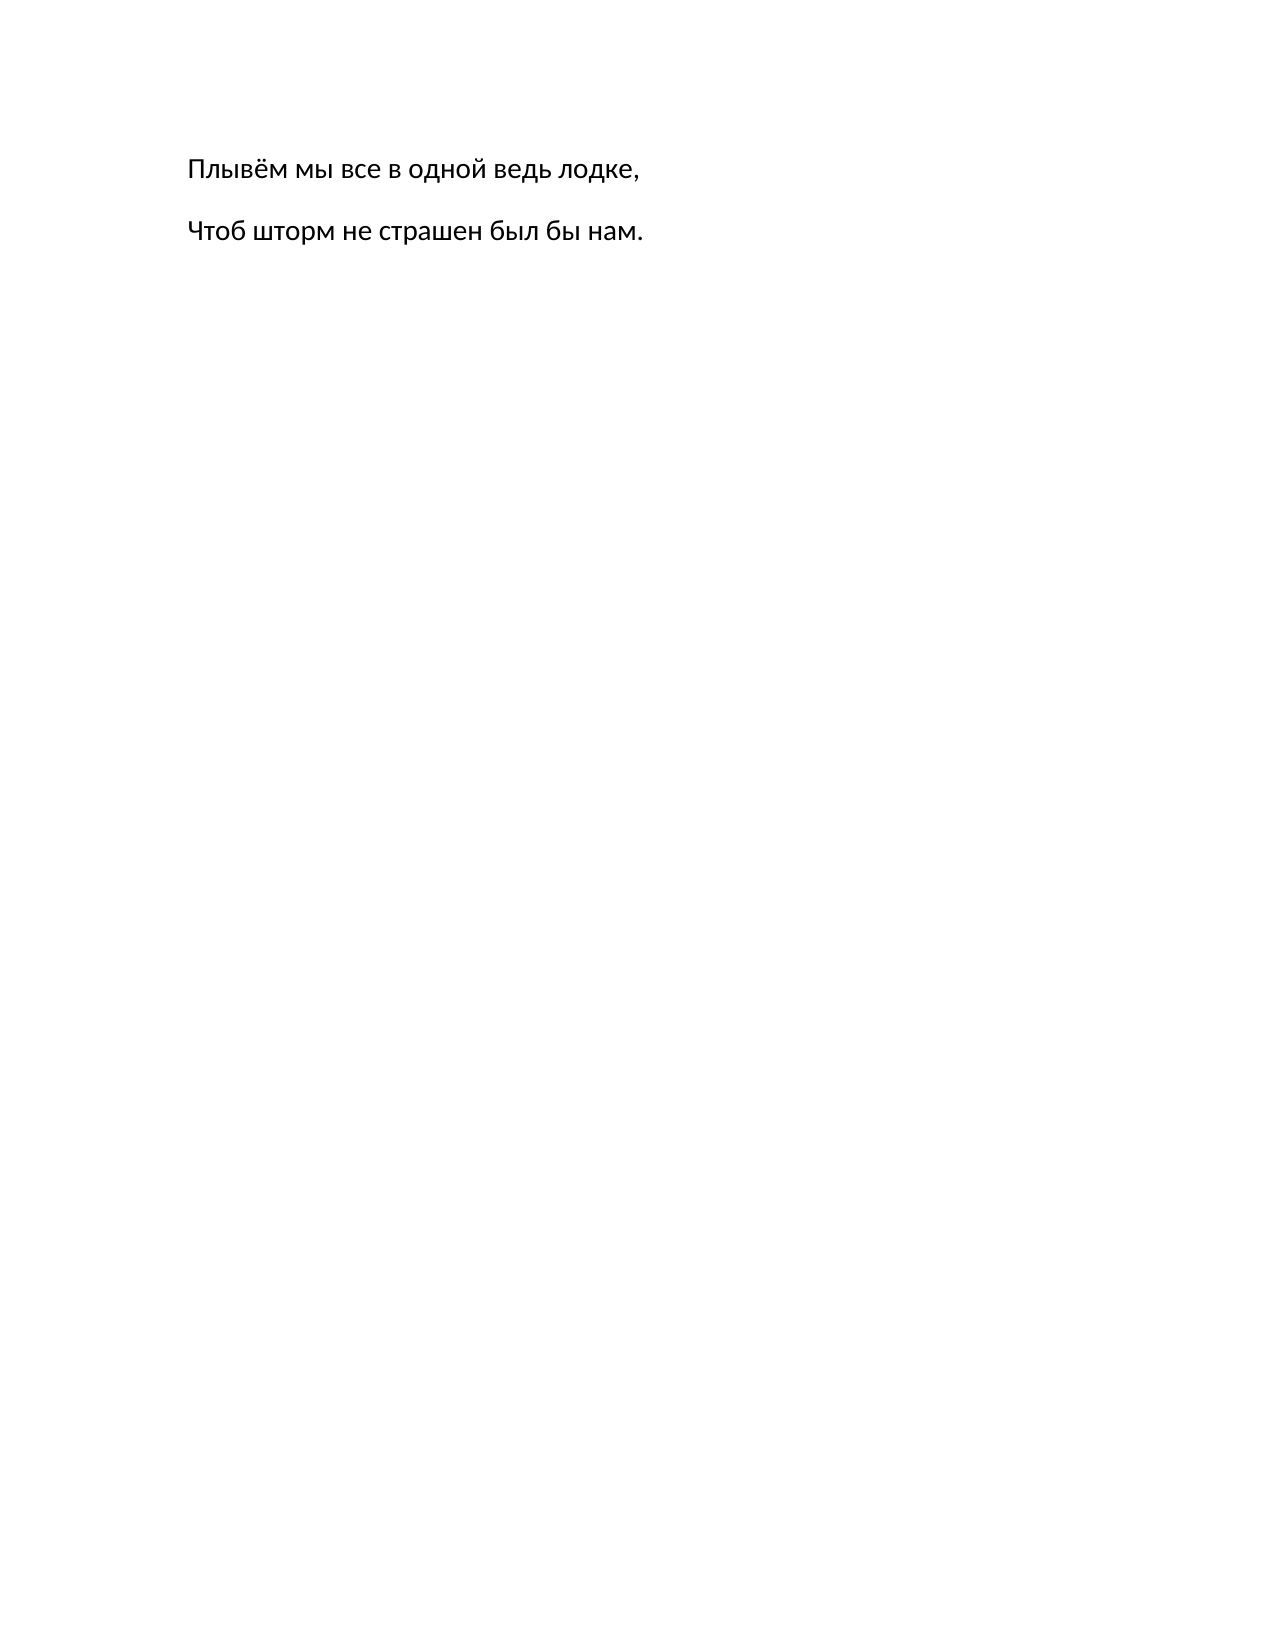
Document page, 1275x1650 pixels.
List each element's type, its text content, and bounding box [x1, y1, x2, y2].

text Плывём мы все в одной ведь лодке, [187, 150, 1087, 186]
text Чтоб шторм не страшен был бы нам. [187, 212, 1087, 247]
